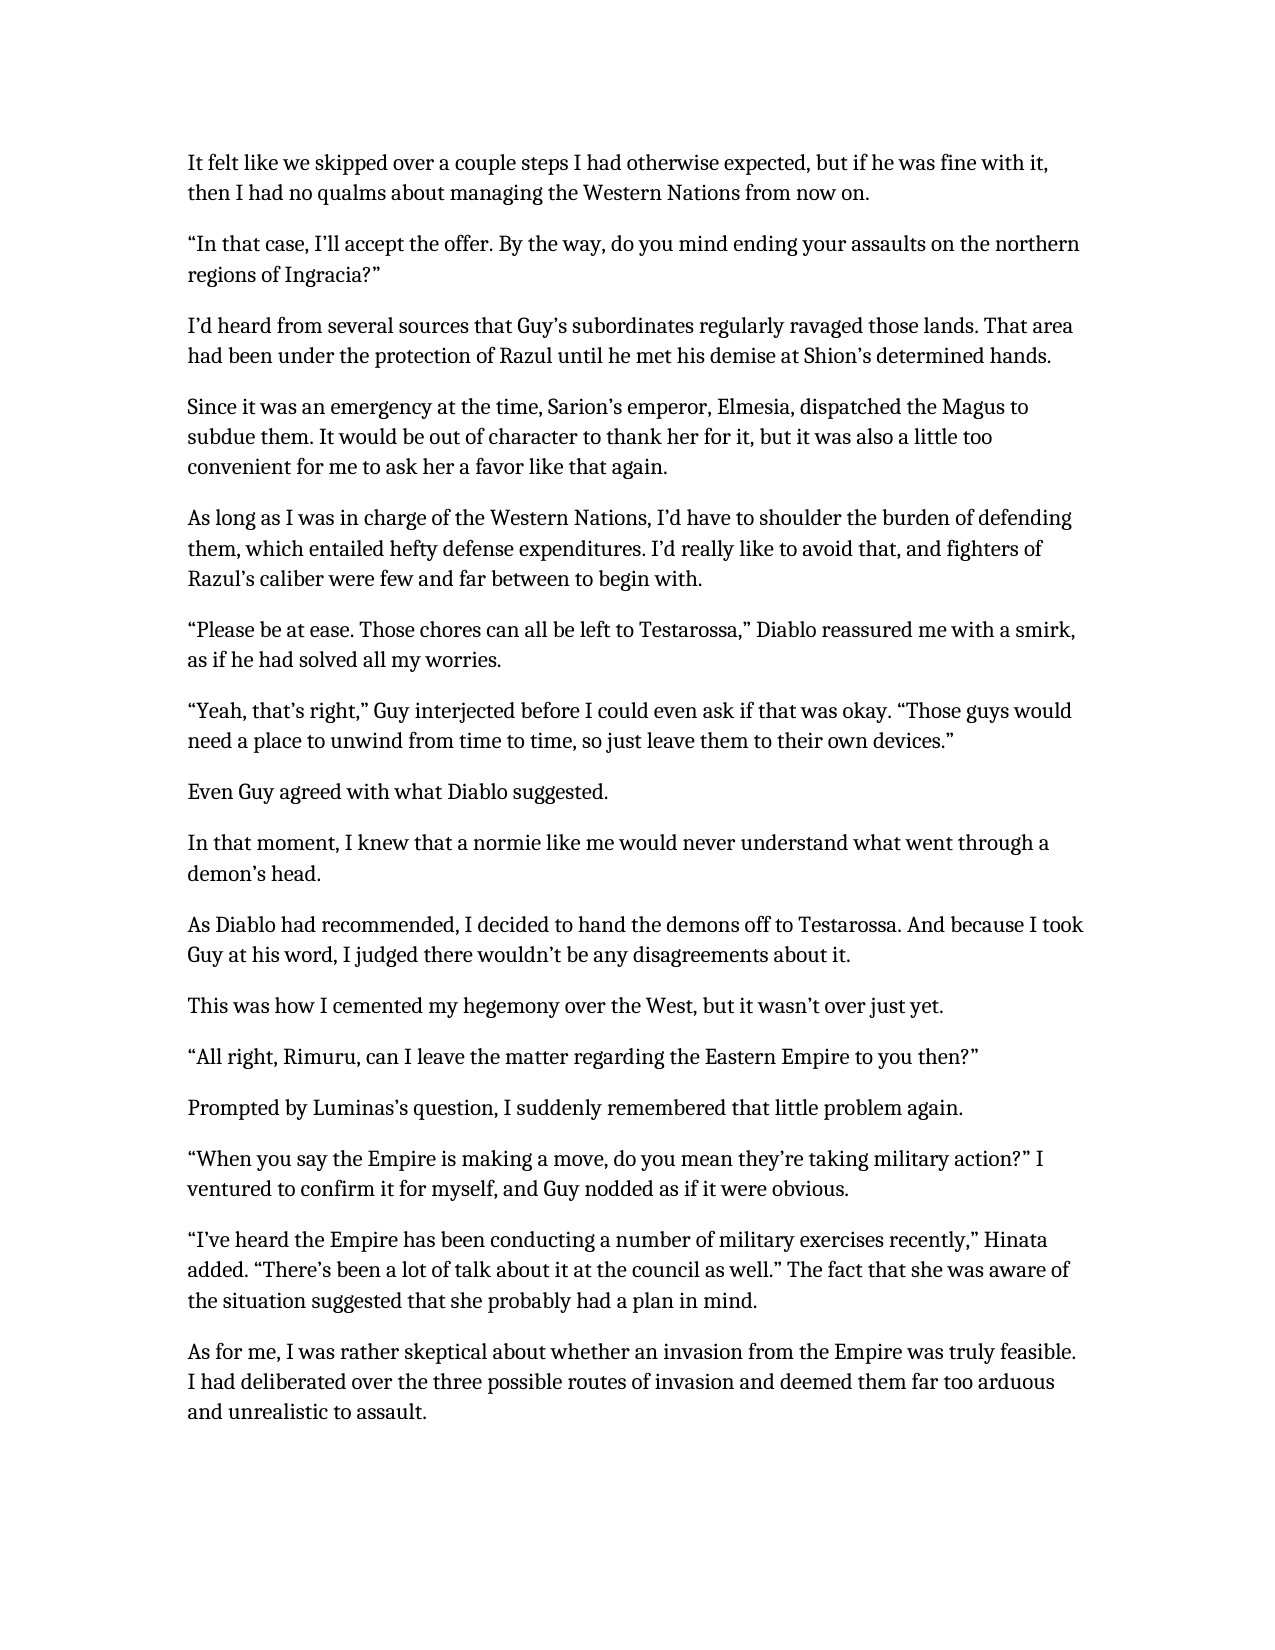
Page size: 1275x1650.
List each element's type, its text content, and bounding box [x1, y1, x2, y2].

text As for me, I was rather skeptical about whether an invasion from the Empire was truly feasible. I had deliberated over the three possible routes of invasion and deemed them far too arduous and unrealistic to assault. [187, 1338, 1087, 1425]
text As long as I was in charge of the Western Nations, I’d have to shoulder the burden of defending them, which entailed hefty defense expenditures. I’d really like to avoid that, and fighters of Razul’s caliber were few and far between to begin with. [187, 505, 1087, 592]
text “Please be at ease. Those chores can all be left to Testarossa,” Diablo reassured me with a smirk, as if he had solved all my worries. [187, 617, 1087, 673]
text “Yeah, that’s right,” Guy interjected before I could even ask if that was okay. “Those guys would need a place to unwind from time to time, so just leave them to their own devices.” [187, 698, 1087, 754]
text “I’ve heard the Empire has been conducting a number of military exercises recently,” Hinata added. “There’s been a lot of talk about it at the council as well.” The fact that she was aware of the situation suggested that she probably had a plan in mind. [187, 1227, 1087, 1314]
text “When you say the Empire is making a move, do you mean they’re taking military action?” I ventured to confirm it for myself, and Guy nodded as if it were obvious. [187, 1146, 1087, 1202]
text “All right, Rimuru, can I leave the matter regarding the Eastern Empire to you then?” [187, 1044, 1087, 1070]
text Even Guy agreed with what Diablo suggested. [187, 779, 1087, 806]
text This was how I cemented my hegemony over the West, but it wasn’t over just yet. [187, 993, 1087, 1019]
text “In that case, I’ll accept the offer. By the way, do you mind ending your assaults on the northern regions of Ingracia?” [187, 231, 1087, 288]
text Since it was an emergency at the time, Sarion’s emperor, Elmesia, dispatched the Magus to subdue them. It would be out of character to thank her for it, but it was also a little too convenient for me to ask her a favor like that again. [187, 394, 1087, 481]
text In that moment, I knew that a normie like me would never understand what went through a demon’s head. [187, 830, 1087, 887]
text I’d heard from several sources that Guy’s subordinates regularly ravaged those lands. That area had been under the protection of Razul until he met his demise at Shion’s determined hands. [187, 312, 1087, 369]
text It felt like we skipped over a couple steps I had otherwise expected, but if he was fine with it, then I had no qualms about managing the Western Nations from now on. [187, 150, 1087, 207]
text As Diablo had recommended, I decided to hand the demons off to Testarossa. And because I took Guy at his word, I judged there wouldn’t be any disagreements about it. [187, 911, 1087, 968]
text Prompted by Luminas’s question, I suddenly remembered that little problem again. [187, 1095, 1087, 1121]
